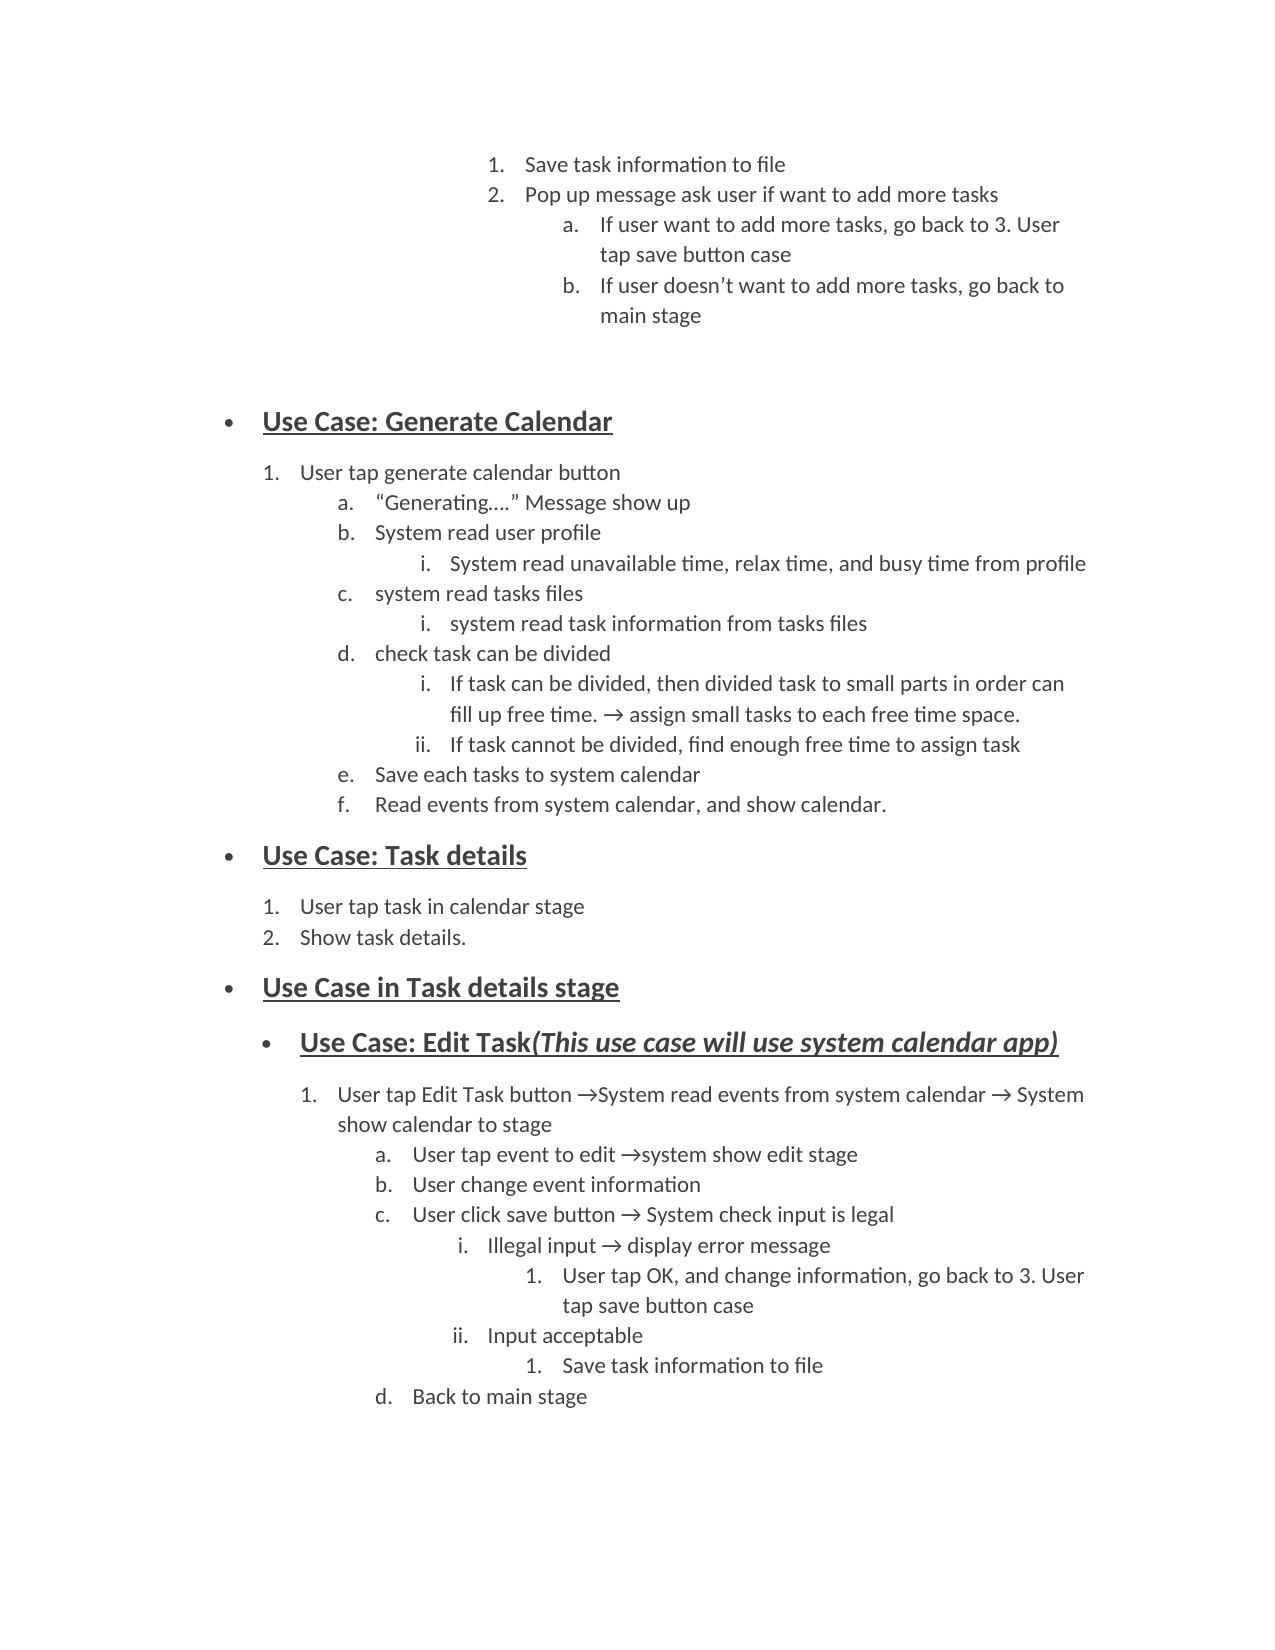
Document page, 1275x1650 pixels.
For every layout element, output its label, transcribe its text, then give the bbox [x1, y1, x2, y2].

list Save task information to file [487, 150, 1087, 178]
list Illegal input → display error message [469, 1231, 1087, 1259]
list Pop up message ask user if want to add more tasks [487, 180, 1087, 208]
list System read user profile [337, 518, 1087, 547]
list User tap OK, and change information, go back to 3. User tap save button case [525, 1261, 1087, 1319]
list Save task information to file [525, 1352, 1087, 1379]
list User change event information [375, 1170, 1087, 1198]
list If task cannot be divided, find enough free time to assign task [431, 730, 1087, 758]
list Show task details. [262, 923, 1087, 951]
list system read tasks files [337, 579, 1087, 607]
list Use Case in Task details stage [225, 969, 1087, 1005]
list Use Case: Generate Calendar [225, 403, 1087, 439]
list If task can be divided, then divided task to small parts in order can fill up free time. → assign small tasks to each free time space. [431, 669, 1087, 728]
list User tap generate calendar button [262, 458, 1087, 486]
list Read events from system calendar, and show calendar. [337, 790, 1087, 818]
list User click save button → System check input is legal [375, 1201, 1087, 1228]
list Input acceptable [469, 1321, 1087, 1349]
list Back to main stage [375, 1382, 1087, 1410]
list If user want to add more tasks, go back to 3. User tap save button case [562, 210, 1087, 269]
list system read task information from tasks files [431, 609, 1087, 637]
list Use Case: Edit Task(This use case will use system calendar app) [262, 1024, 1087, 1060]
list User tap event to edit →system show edit stage [375, 1140, 1087, 1168]
list User tap task in calendar stage [262, 892, 1087, 920]
list Save each tasks to system calendar [337, 760, 1087, 788]
list System read unavailable time, relax time, and busy time from profile [431, 549, 1087, 577]
list User tap Edit Task button →System read events from system calendar → System show calendar to stage [300, 1080, 1087, 1138]
list “Generating….” Message show up [337, 488, 1087, 516]
list Use Case: Task details [225, 837, 1087, 873]
list check task can be divided [337, 639, 1087, 667]
list If user doesn’t want to add more tasks, go back to main stage [562, 271, 1087, 329]
